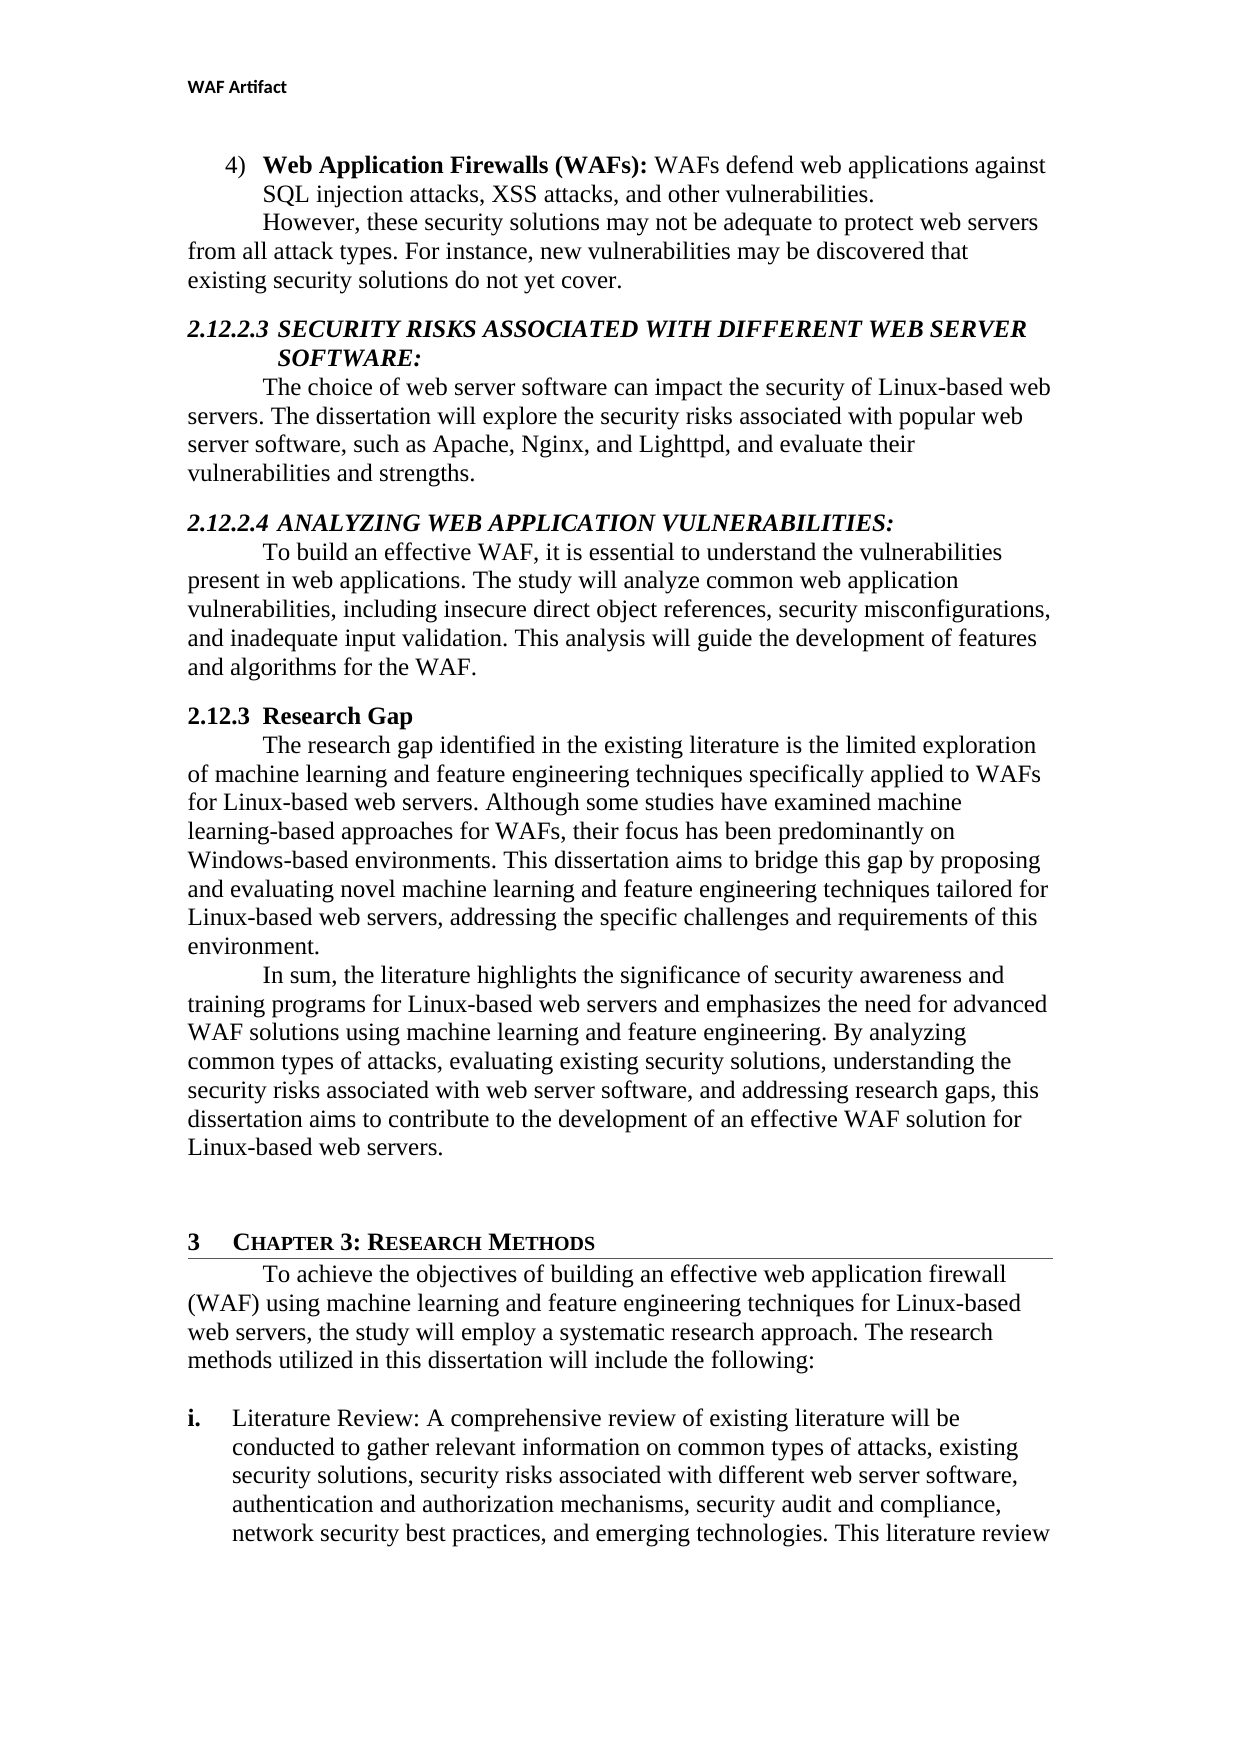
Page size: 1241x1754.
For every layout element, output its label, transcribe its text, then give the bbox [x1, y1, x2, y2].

subtitle ANALYZING WEB APPLICATION VULNERABILITIES: [187, 508, 1053, 537]
subtitle Research Gap [187, 701, 1053, 730]
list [187, 1403, 1053, 1547]
text To build an effective WAF, it is essential to understand the vulnerabilities present in web applications. The study will analyze common web application vulnerabilities, including insecure direct object references, security misconfigurations, and inadequate input validation. This analysis will guide the development of features and algorithms for the WAF. [187, 537, 1053, 680]
subtitle Chapter 3: Research Methods [187, 1227, 1053, 1259]
subtitle SECURITY RISKS ASSOCIATED WITH DIFFERENT WEB SERVER SOFTWARE: [187, 314, 1053, 372]
text The choice of web server software can impact the security of Linux-based web servers. The dissertation will explore the security risks associated with popular web server software, such as Apache, Nginx, and Lighttpd, and evaluate their vulnerabilities and strengths. [187, 372, 1053, 487]
text To achieve the objectives of building an effective web application firewall (WAF) using machine learning and feature engineering techniques for Linux-based web servers, the study will employ a systematic research approach. The research methods utilized in this dissertation will include the following: [187, 1259, 1053, 1374]
text However, these security solutions may not be adequate to protect web servers from all attack types. For instance, new vulnerabilities may be discovered that existing security solutions do not yet cover. [187, 207, 1053, 294]
list Web Application Firewalls (WAFs): WAFs defend web applications against SQL injection attacks, XSS attacks, and other vulnerabilities. [225, 150, 1053, 207]
text In sum, the literature highlights the significance of security awareness and training programs for Linux-based web servers and emphasizes the need for advanced WAF solutions using machine learning and feature engineering. By analyzing common types of attacks, evaluating existing security solutions, understanding the security risks associated with web server software, and addressing research gaps, this dissertation aims to contribute to the development of an effective WAF solution for Linux-based web servers. [187, 960, 1053, 1161]
text The research gap identified in the existing literature is the limited exploration of machine learning and feature engineering techniques specifically applied to WAFs for Linux-based web servers. Although some studies have examined machine learning-based approaches for WAFs, their focus has been predominantly on Windows-based environments. This dissertation aims to bridge this gap by proposing and evaluating novel machine learning and feature engineering techniques tailored for Linux-based web servers, addressing the specific challenges and requirements of this environment. [187, 730, 1053, 960]
